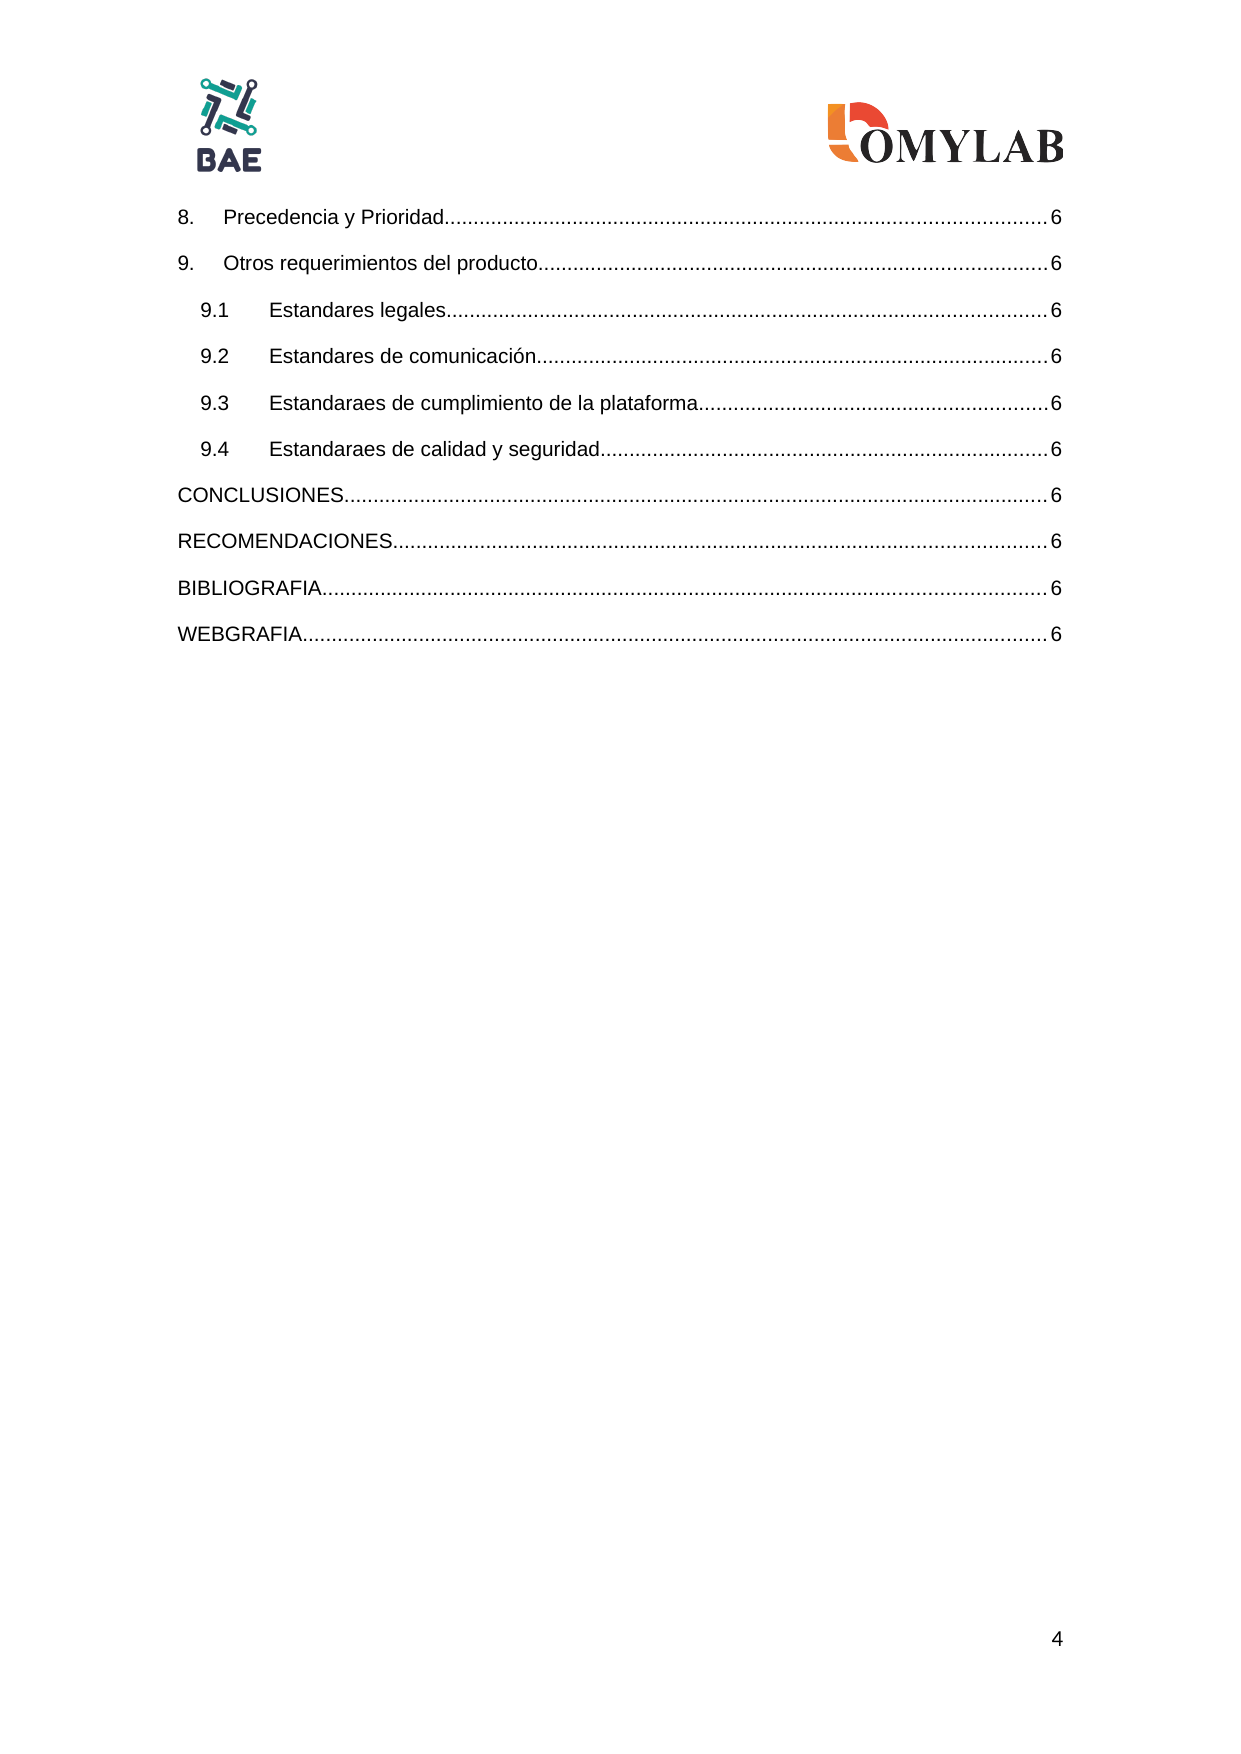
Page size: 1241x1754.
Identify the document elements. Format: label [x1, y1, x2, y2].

picture [827, 102, 1063, 163]
picture [177, 73, 281, 177]
